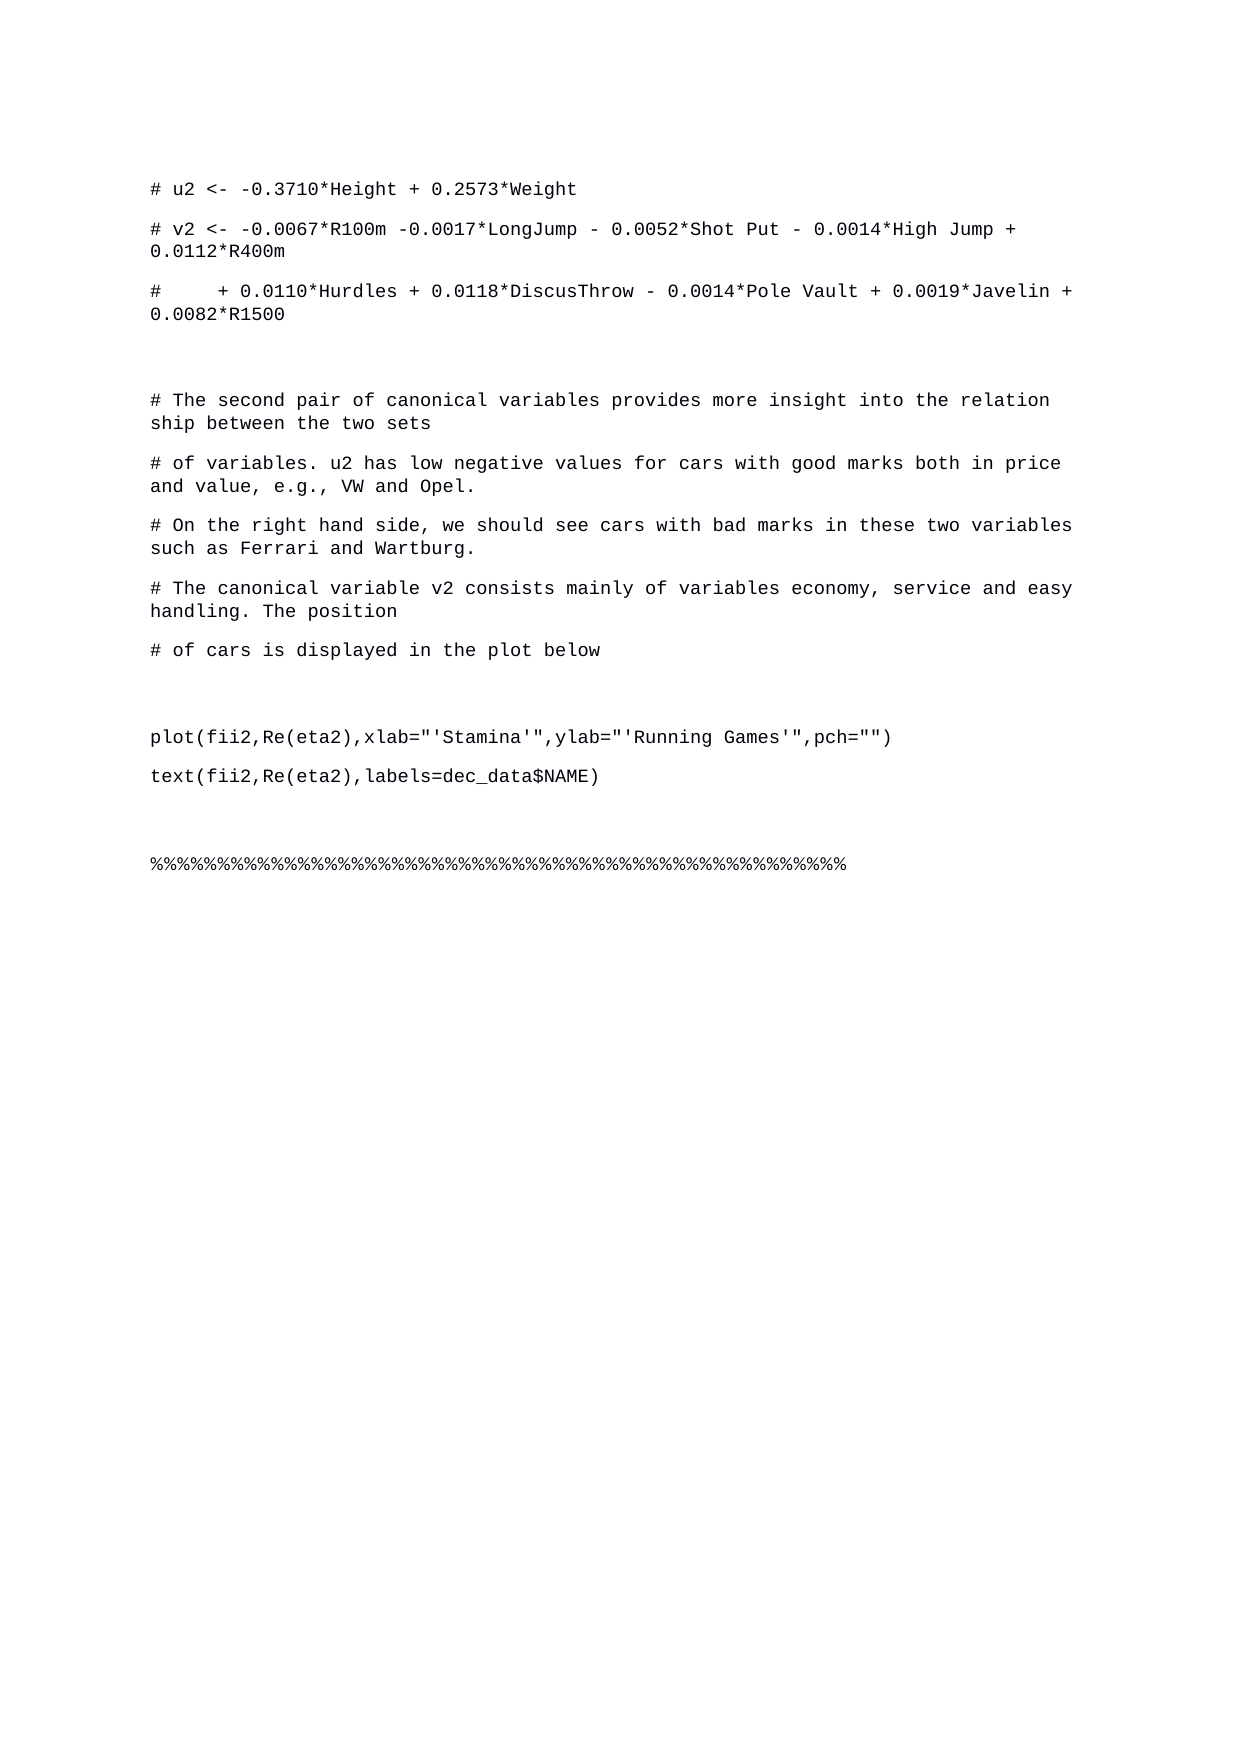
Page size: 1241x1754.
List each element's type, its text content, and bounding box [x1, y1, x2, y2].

text # The second pair of canonical variables provides more insight into the relation ship between the two sets [150, 391, 1090, 435]
text # On the right hand side, we should see cars with bad marks in these two variables such as Ferrari and Wartburg. [150, 516, 1090, 560]
text # The canonical variable v2 consists mainly of variables economy, service and easy handling. The position [150, 579, 1090, 623]
text # of cars is displayed in the plot below [150, 641, 1090, 662]
text plot(fii2,Re(eta2),xlab="'Stamina'",ylab="'Running Games'",pch="") [150, 728, 1090, 749]
text text(fii2,Re(eta2),labels=dec_data$NAME) [150, 767, 1090, 788]
text # + 0.0110*Hurdles + 0.0118*DiscusThrow - 0.0014*Pole Vault + 0.0019*Javelin + 0.0082*R1500 [150, 282, 1090, 326]
text # u2 <- -0.3710*Height + 0.2573*Weight [150, 180, 1090, 201]
text %%%%%%%%%%%%%%%%%%%%%%%%%%%%%%%%%%%%%%%%%%%%%%%%%%%% [150, 854, 1090, 874]
text # of variables. u2 has low negative values for cars with good marks both in price and value, e.g., VW and Opel. [150, 454, 1090, 498]
text # v2 <- -0.0067*R100m -0.0017*LongJump - 0.0052*Shot Put - 0.0014*High Jump + 0.0112*R400m [150, 219, 1090, 263]
